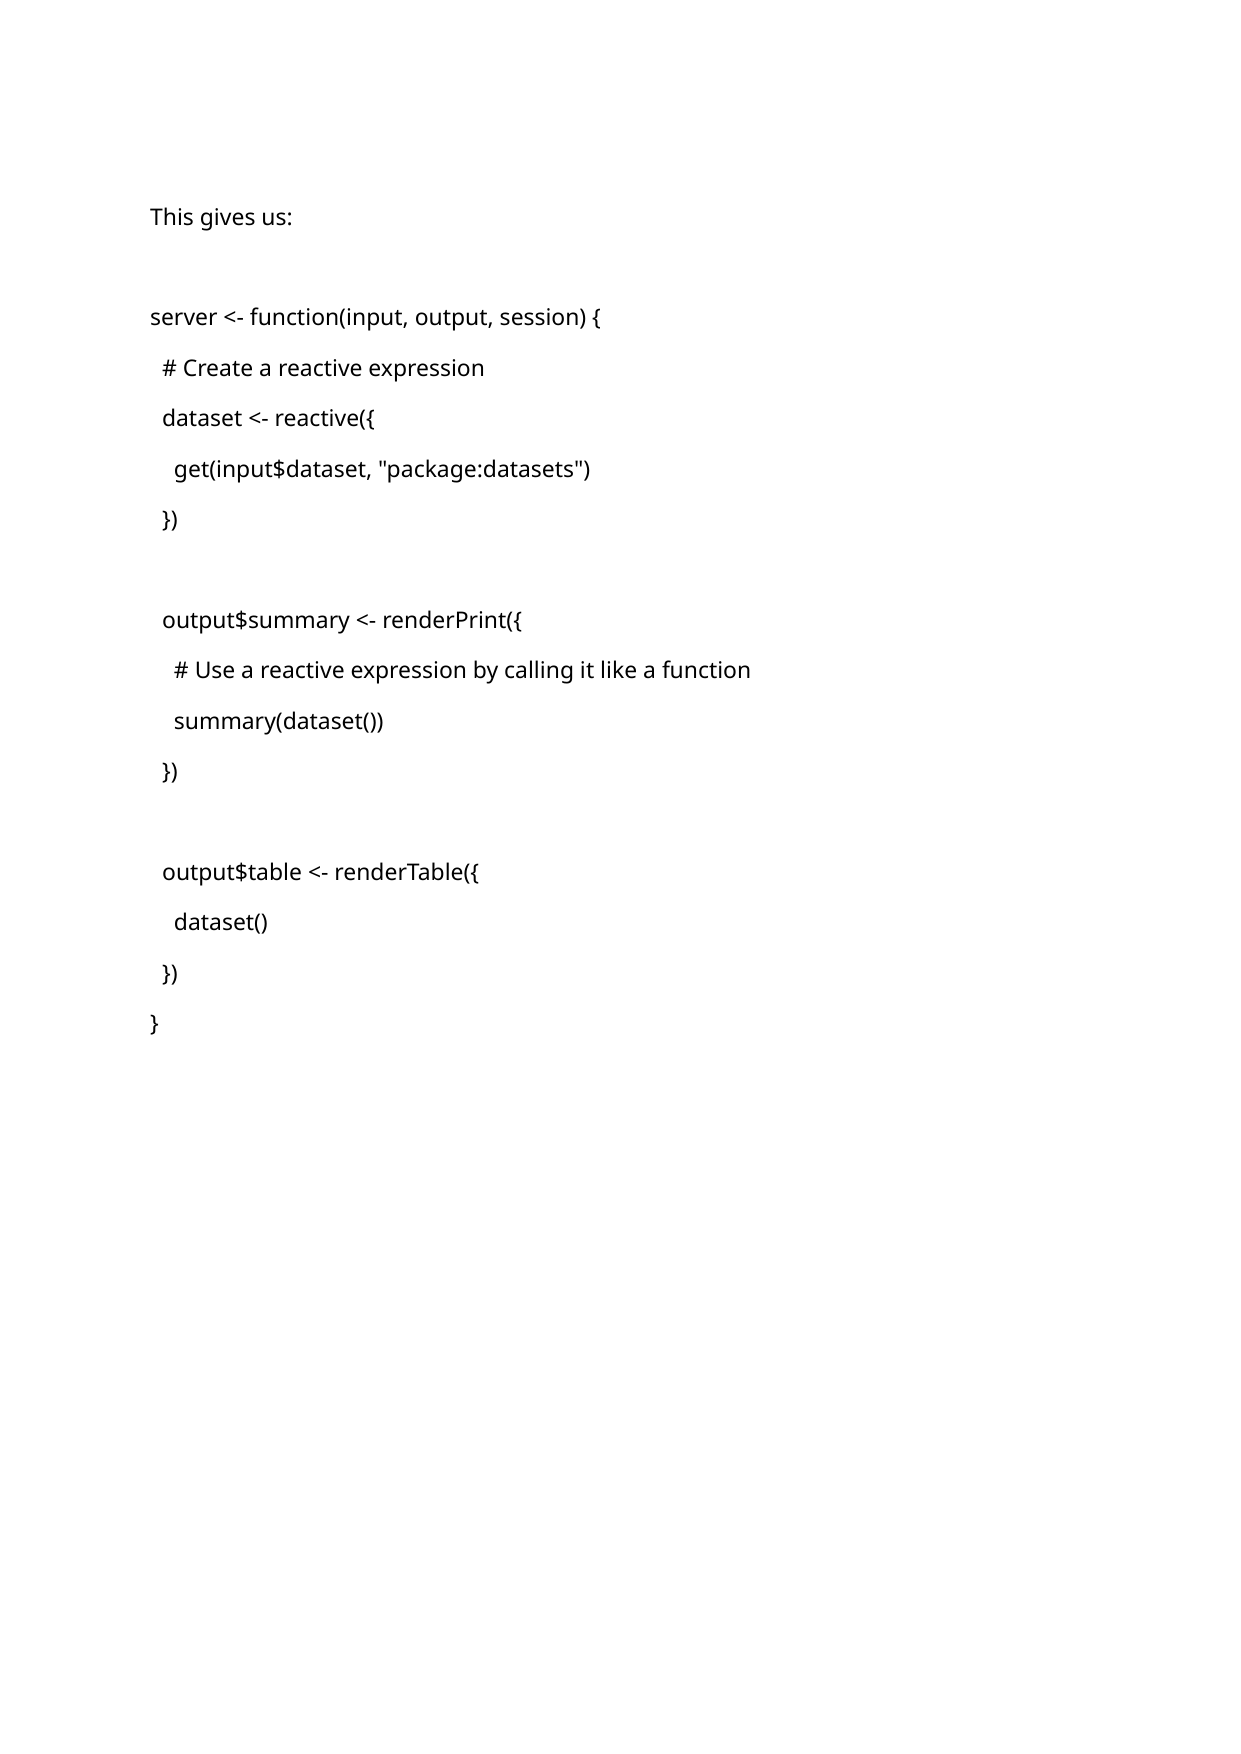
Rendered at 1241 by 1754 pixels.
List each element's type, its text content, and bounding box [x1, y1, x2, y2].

text output$summary <- renderPrint({ [150, 604, 1090, 635]
text # Use a reactive expression by calling it like a function [150, 654, 1090, 685]
text server <- function(input, output, session) { [150, 301, 1090, 332]
text output$table <- renderTable({ [150, 856, 1090, 887]
text get(input$dataset, "package:datasets") [150, 452, 1090, 484]
text } [150, 1007, 1090, 1038]
text }) [150, 503, 1090, 534]
text dataset <- reactive({ [150, 402, 1090, 433]
text This gives us: [150, 200, 1090, 232]
text }) [150, 755, 1090, 786]
text dataset() [150, 906, 1090, 937]
text }) [150, 957, 1090, 988]
text summary(dataset()) [150, 704, 1090, 736]
text # Create a reactive expression [150, 352, 1090, 383]
